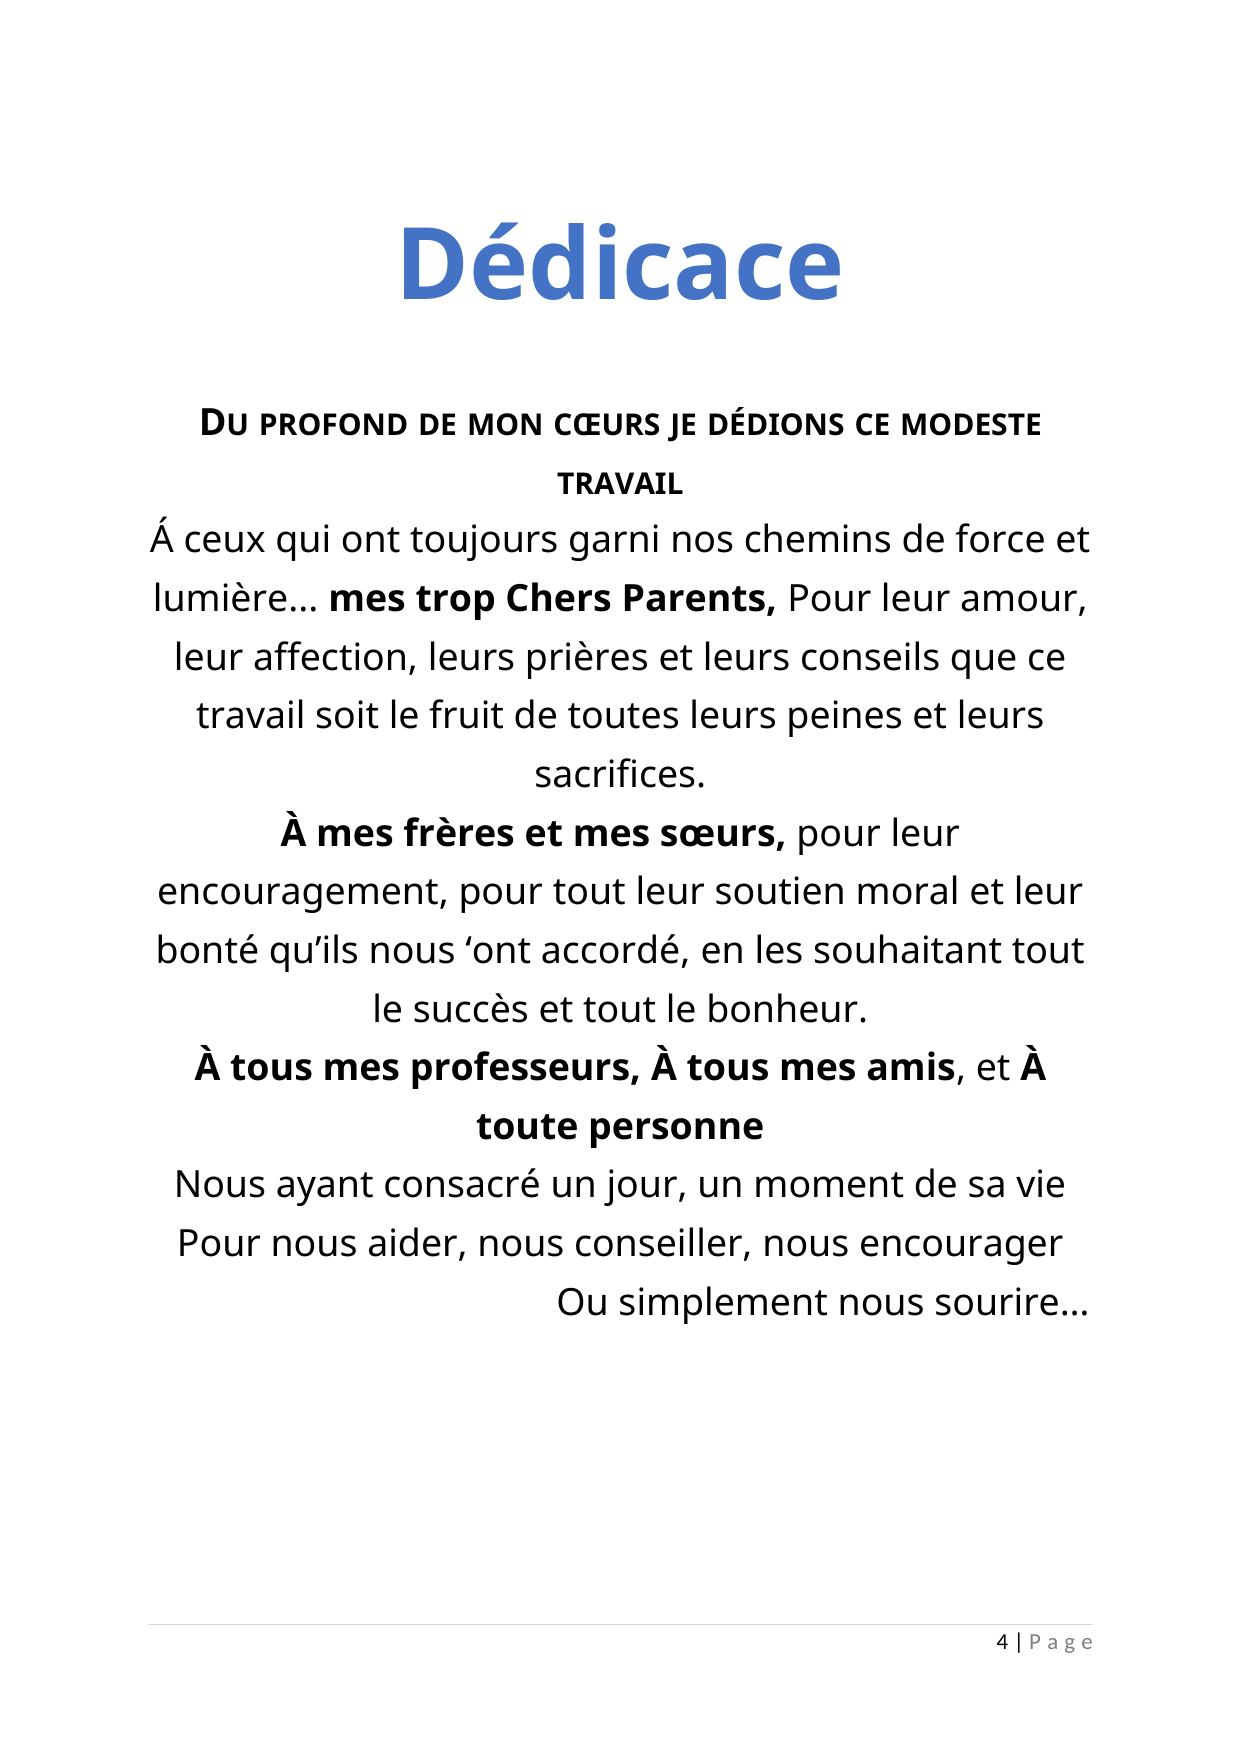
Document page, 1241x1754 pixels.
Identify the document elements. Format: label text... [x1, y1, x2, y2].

text Á ceux qui ont toujours garni nos chemins de force et lumière... mes trop Chers Parents, Pour leur amour, leur affection, leurs prières et leurs conseils que ce travail soit le fruit de toutes leurs peines et leurs sacrifices. [148, 513, 1093, 798]
text Du profond de mon cœurs je dédions ce modeste travail [148, 395, 1093, 505]
text À tous mes professeurs, À tous mes amis, et À toute personne [148, 1041, 1093, 1150]
text À mes frères et mes sœurs, pour leur encouragement, pour tout leur soutien moral et leur bonté qu’ils nous ‘ont accordé, en les souhaitant tout le succès et tout le bonheur. [148, 806, 1093, 1033]
text Pour nous aider, nous conseiller, nous encourager [148, 1216, 1093, 1267]
text Dédicace [148, 192, 1093, 328]
text Nous ayant consacré un jour, un moment de sa vie [148, 1158, 1093, 1209]
text Ou simplement nous sourire… [148, 1275, 1093, 1326]
